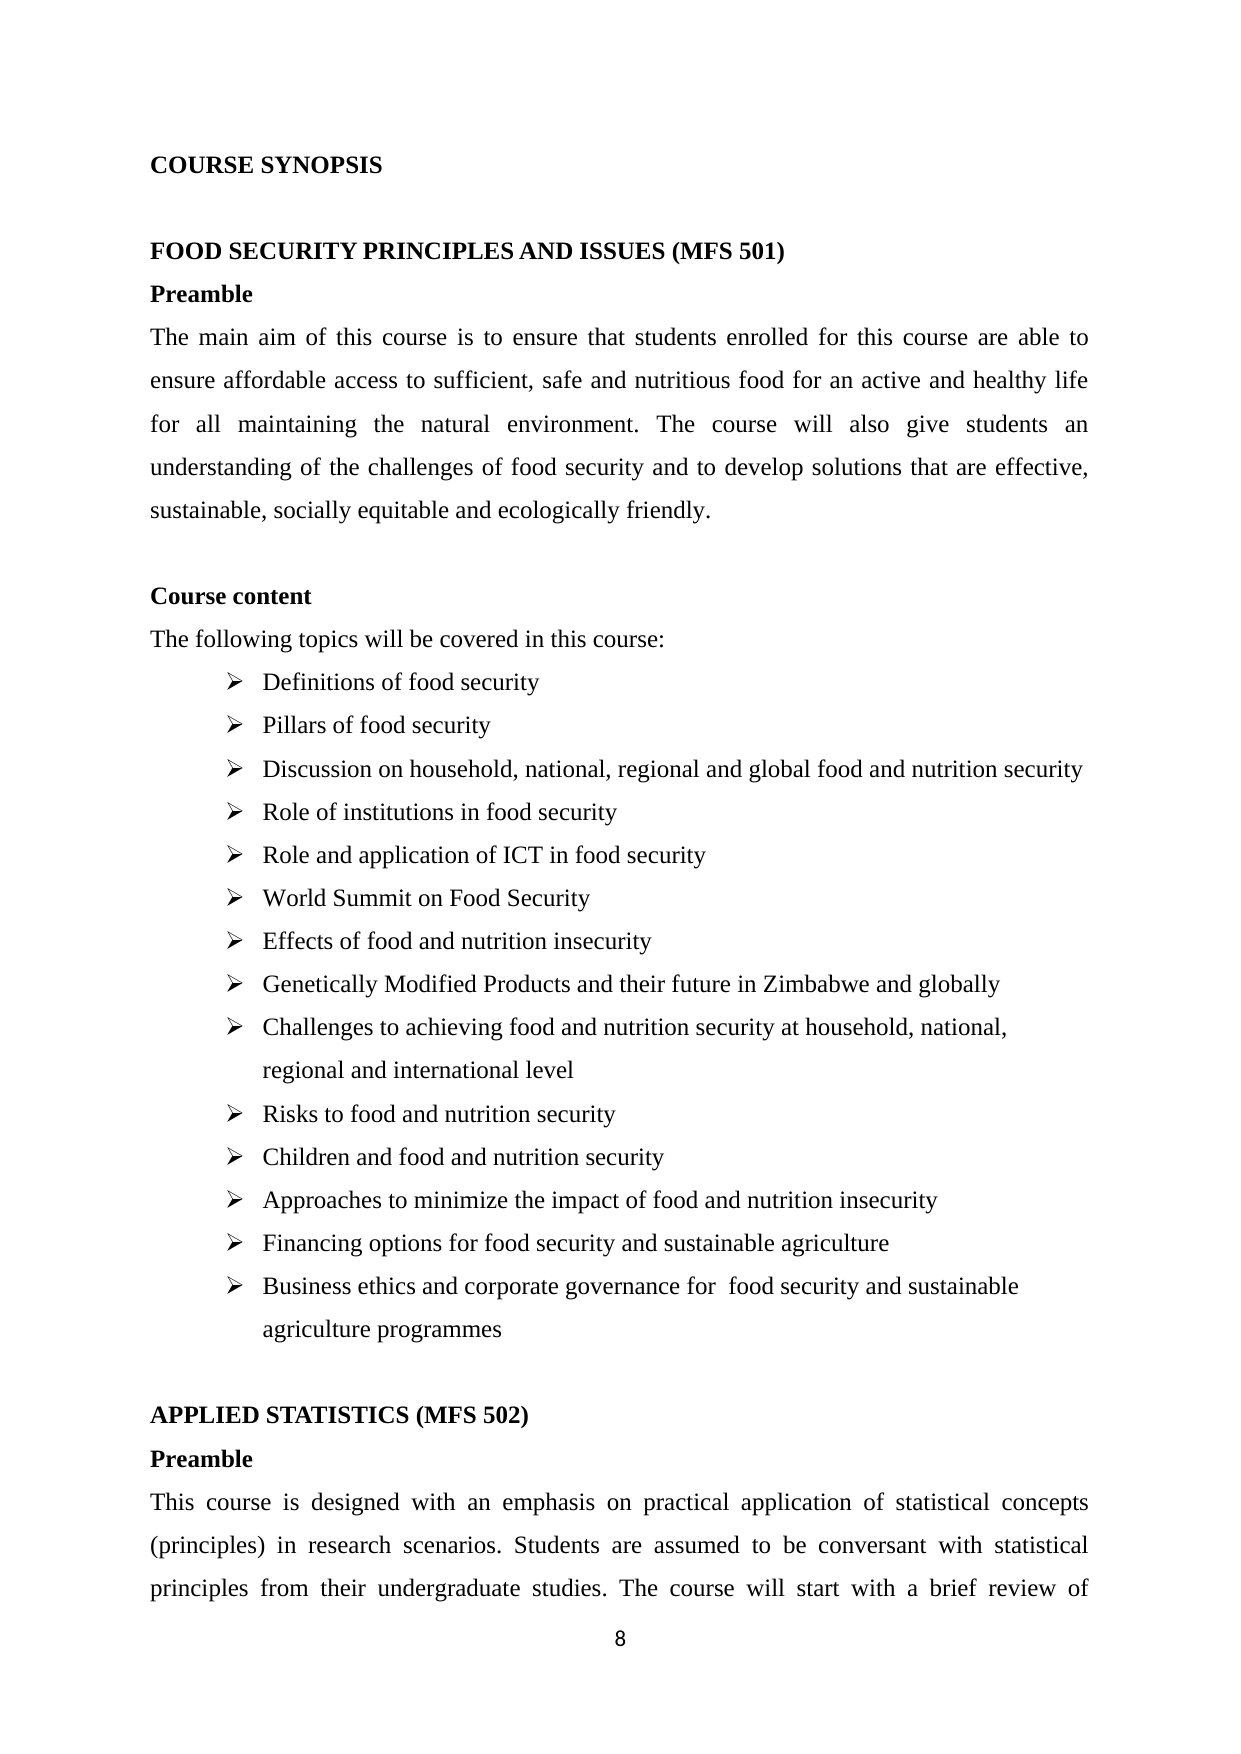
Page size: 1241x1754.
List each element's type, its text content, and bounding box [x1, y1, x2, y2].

list Pillars of food security [225, 711, 1090, 739]
list Role and application of ICT in food security [225, 840, 1090, 869]
text Preamble [150, 279, 1090, 308]
text APPLIED STATISTICS (MFS 502) [150, 1401, 1090, 1429]
list World Summit on Food Security [225, 883, 1090, 912]
text COURSE SYNOPSIS [150, 150, 1090, 179]
list Business ethics and corporate governance for food security and sustainable agriculture programmes [225, 1271, 1090, 1343]
text Preamble [150, 1444, 1090, 1472]
text The following topics will be covered in this course: [150, 624, 1090, 653]
list Genetically Modified Products and their future in Zimbabwe and globally [225, 969, 1090, 998]
list Role of institutions in food security [225, 797, 1090, 826]
text Course content [150, 581, 1090, 610]
list Approaches to minimize the impact of food and nutrition insecurity [225, 1185, 1090, 1214]
list Definitions of food security [225, 667, 1090, 696]
list Effects of food and nutrition insecurity [225, 926, 1090, 955]
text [150, 1487, 1090, 1602]
list Discussion on household, national, regional and global food and nutrition security [225, 754, 1090, 782]
text FOOD SECURITY PRINCIPLES AND ISSUES (MFS 501) [150, 236, 1090, 265]
list Challenges to achieving food and nutrition security at household, national, regional and international level [225, 1012, 1090, 1084]
list Children and food and nutrition security [225, 1142, 1090, 1171]
text The main aim of this course is to ensure that students enrolled for this course are able to ensure affordable access to sufficient, safe and nutritious food for an active and healthy life for all maintaining the natural environment. The course will also give students an understanding of the challenges of food security and to develop solutions that are effective, sustainable, socially equitable and ecologically friendly. [150, 322, 1090, 524]
list Financing options for food security and sustainable agriculture [225, 1228, 1090, 1257]
list Risks to food and nutrition security [225, 1099, 1090, 1127]
